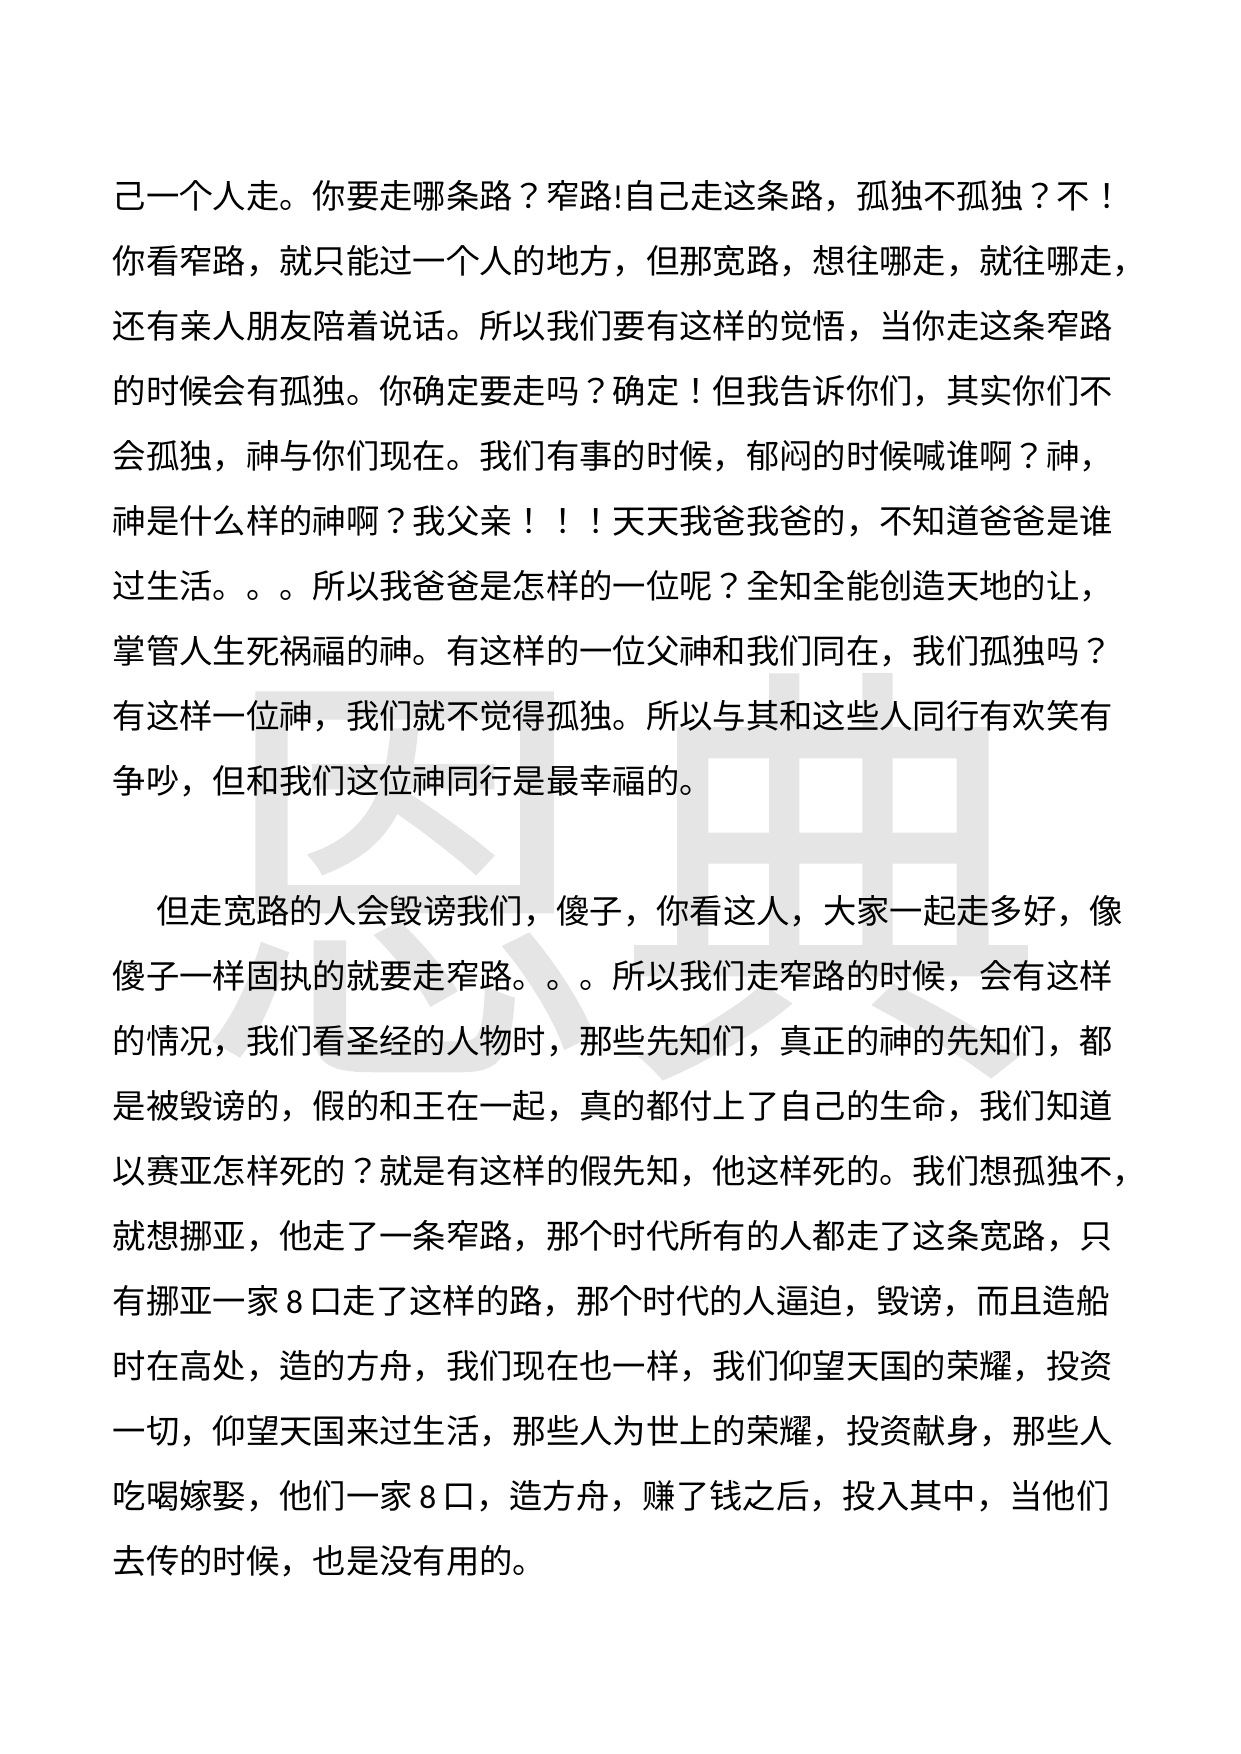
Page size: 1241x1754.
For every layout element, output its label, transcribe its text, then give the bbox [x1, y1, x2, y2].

text 但走宽路的人会毁谤我们，傻子，你看这人，大家一起走多好，像傻子一样固执的就要走窄路。。。所以我们走窄路的时候，会有这样的情况，我们看圣经的人物时，那些先知们，真正的神的先知们，都是被毁谤的，假的和王在一起，真的都付上了自己的生命，我们知道以赛亚怎样死的？就是有这样的假先知，他这样死的。我们想孤独不，就想挪亚，他走了一条窄路，那个时代所有的人都走了这条宽路，只有挪亚一家8口走了这样的路，那个时代的人逼迫，毁谤，而且造船时在高处，造的方舟，我们现在也一样，我们仰望天国的荣耀，投资一切，仰望天国来过生活，那些人为世上的荣耀，投资献身，那些人吃喝嫁娶，他们一家8口，造方舟，赚了钱之后，投入其中，当他们去传的时候，也是没有用的。 [112, 877, 1128, 1592]
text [112, 162, 1128, 812]
